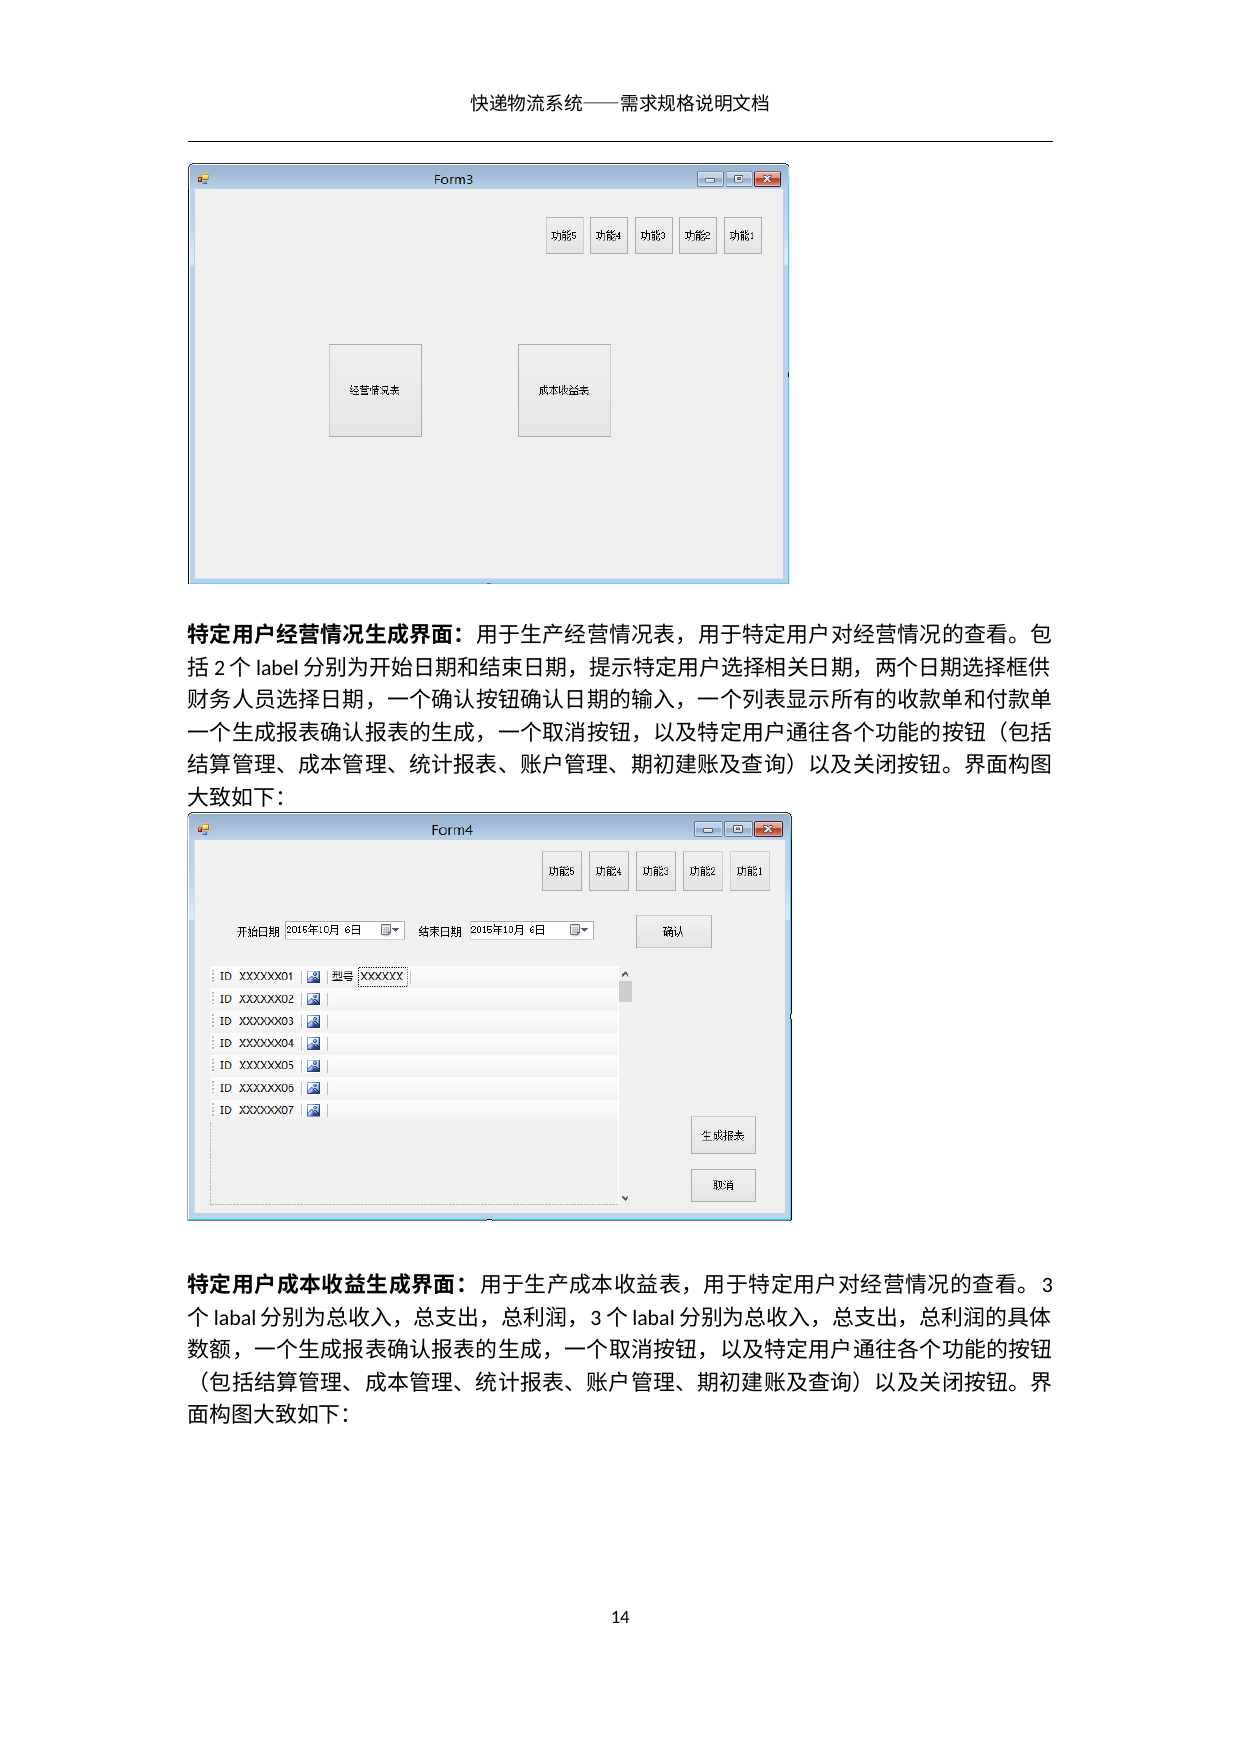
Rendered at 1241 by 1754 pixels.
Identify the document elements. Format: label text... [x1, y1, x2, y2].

picture [187, 162, 790, 584]
picture [187, 812, 793, 1221]
text 特定用户经营情况生成界面：用于生产经营情况表，用于特定用户对经营情况的查看。包括2个label分别为开始日期和结束日期，提示特定用户选择相关日期，两个日期选择框供财务人员选择日期，一个确认按钮确认日期的输入，一个列表显示所有的收款单和付款单，一个生成报表确认报表的生成，一个取消按钮，以及特定用户通往各个功能的按钮（包括结算管理、成本管理、统计报表、账户管理、期初建账及查询）以及关闭按钮。界面构图大致如下： [187, 617, 1053, 812]
text 特定用户成本收益生成界面：用于生产成本收益表，用于特定用户对经营情况的查看。3个labal分别为总收入，总支出，总利润，3个labal分别为总收入，总支出，总利润的具体数额，一个生成报表确认报表的生成，一个取消按钮，以及特定用户通往各个功能的按钮（包括结算管理、成本管理、统计报表、账户管理、期初建账及查询）以及关闭按钮。界面构图大致如下： [187, 1267, 1053, 1429]
